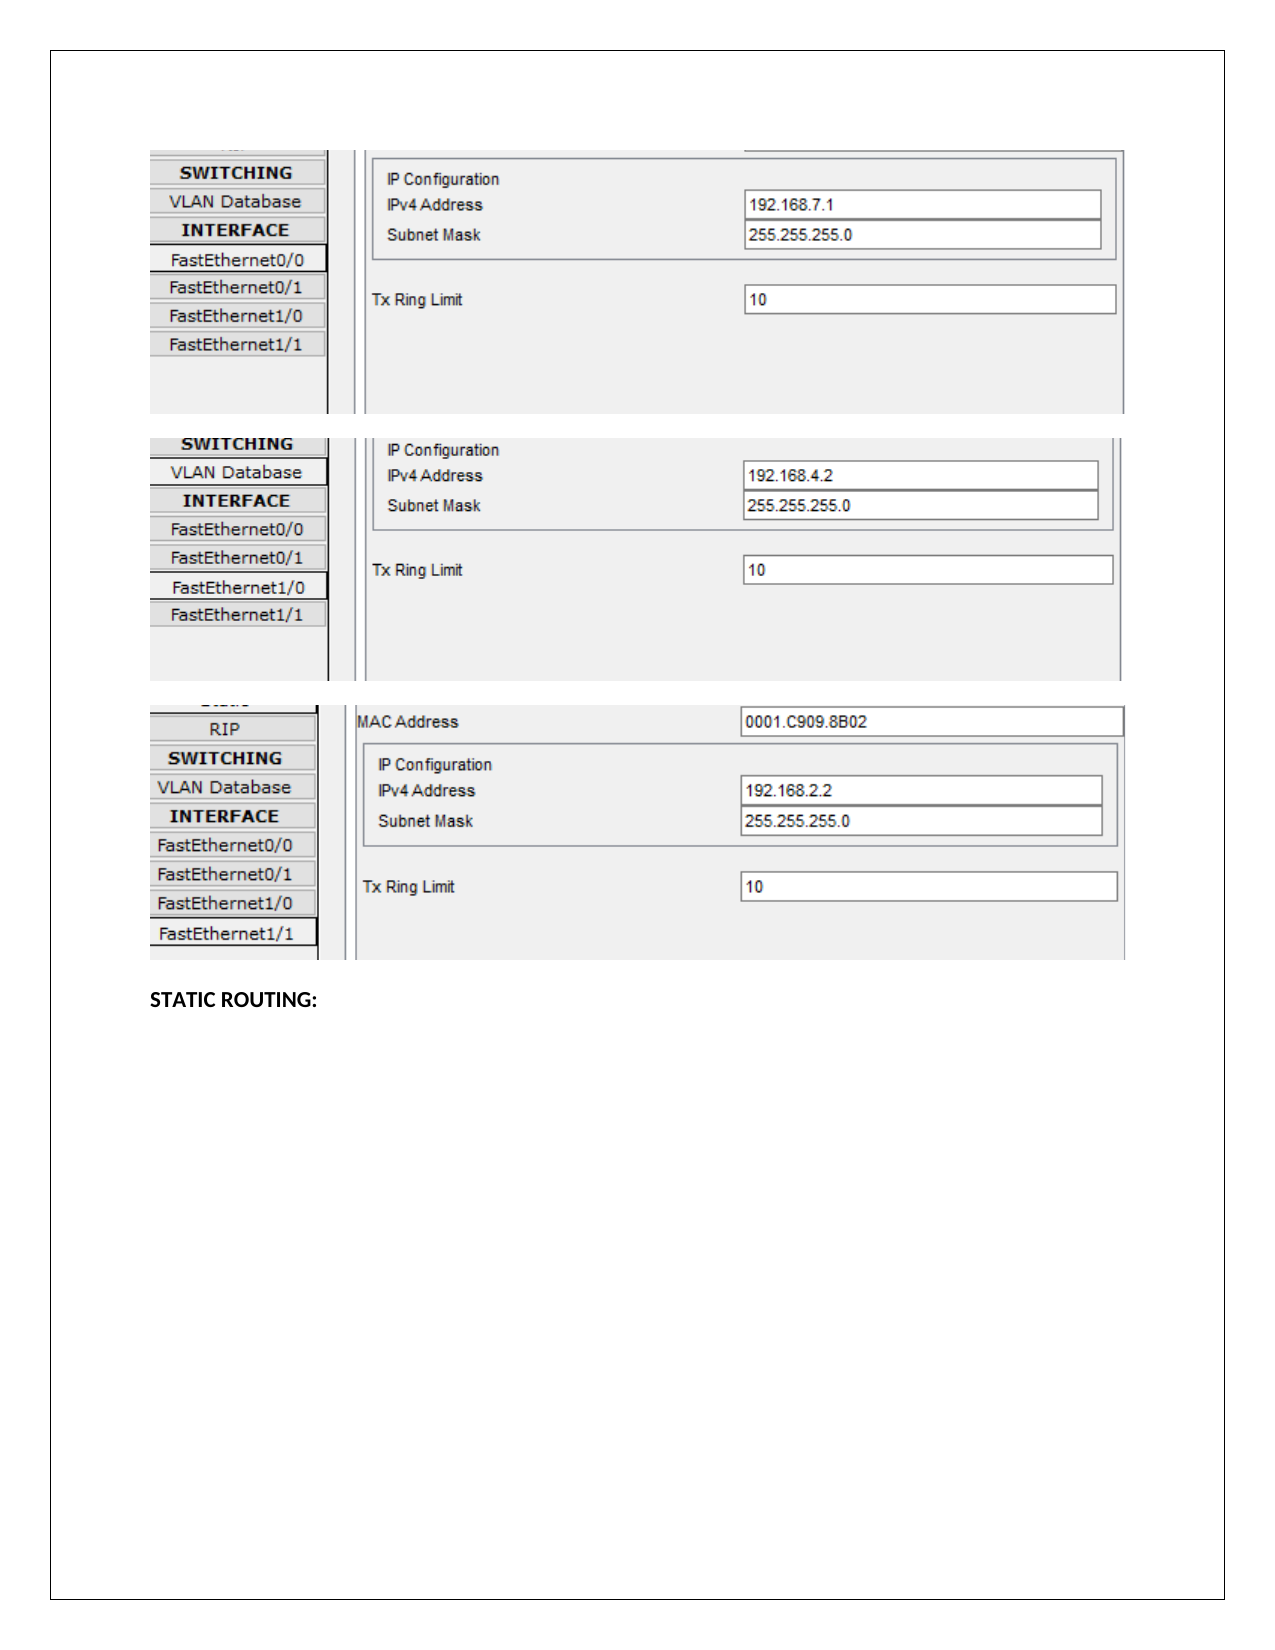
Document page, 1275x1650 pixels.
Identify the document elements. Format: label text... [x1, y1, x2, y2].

picture [150, 438, 1125, 681]
text STATIC ROUTING: [150, 985, 1125, 1013]
picture [150, 150, 1125, 414]
picture [150, 705, 1125, 960]
